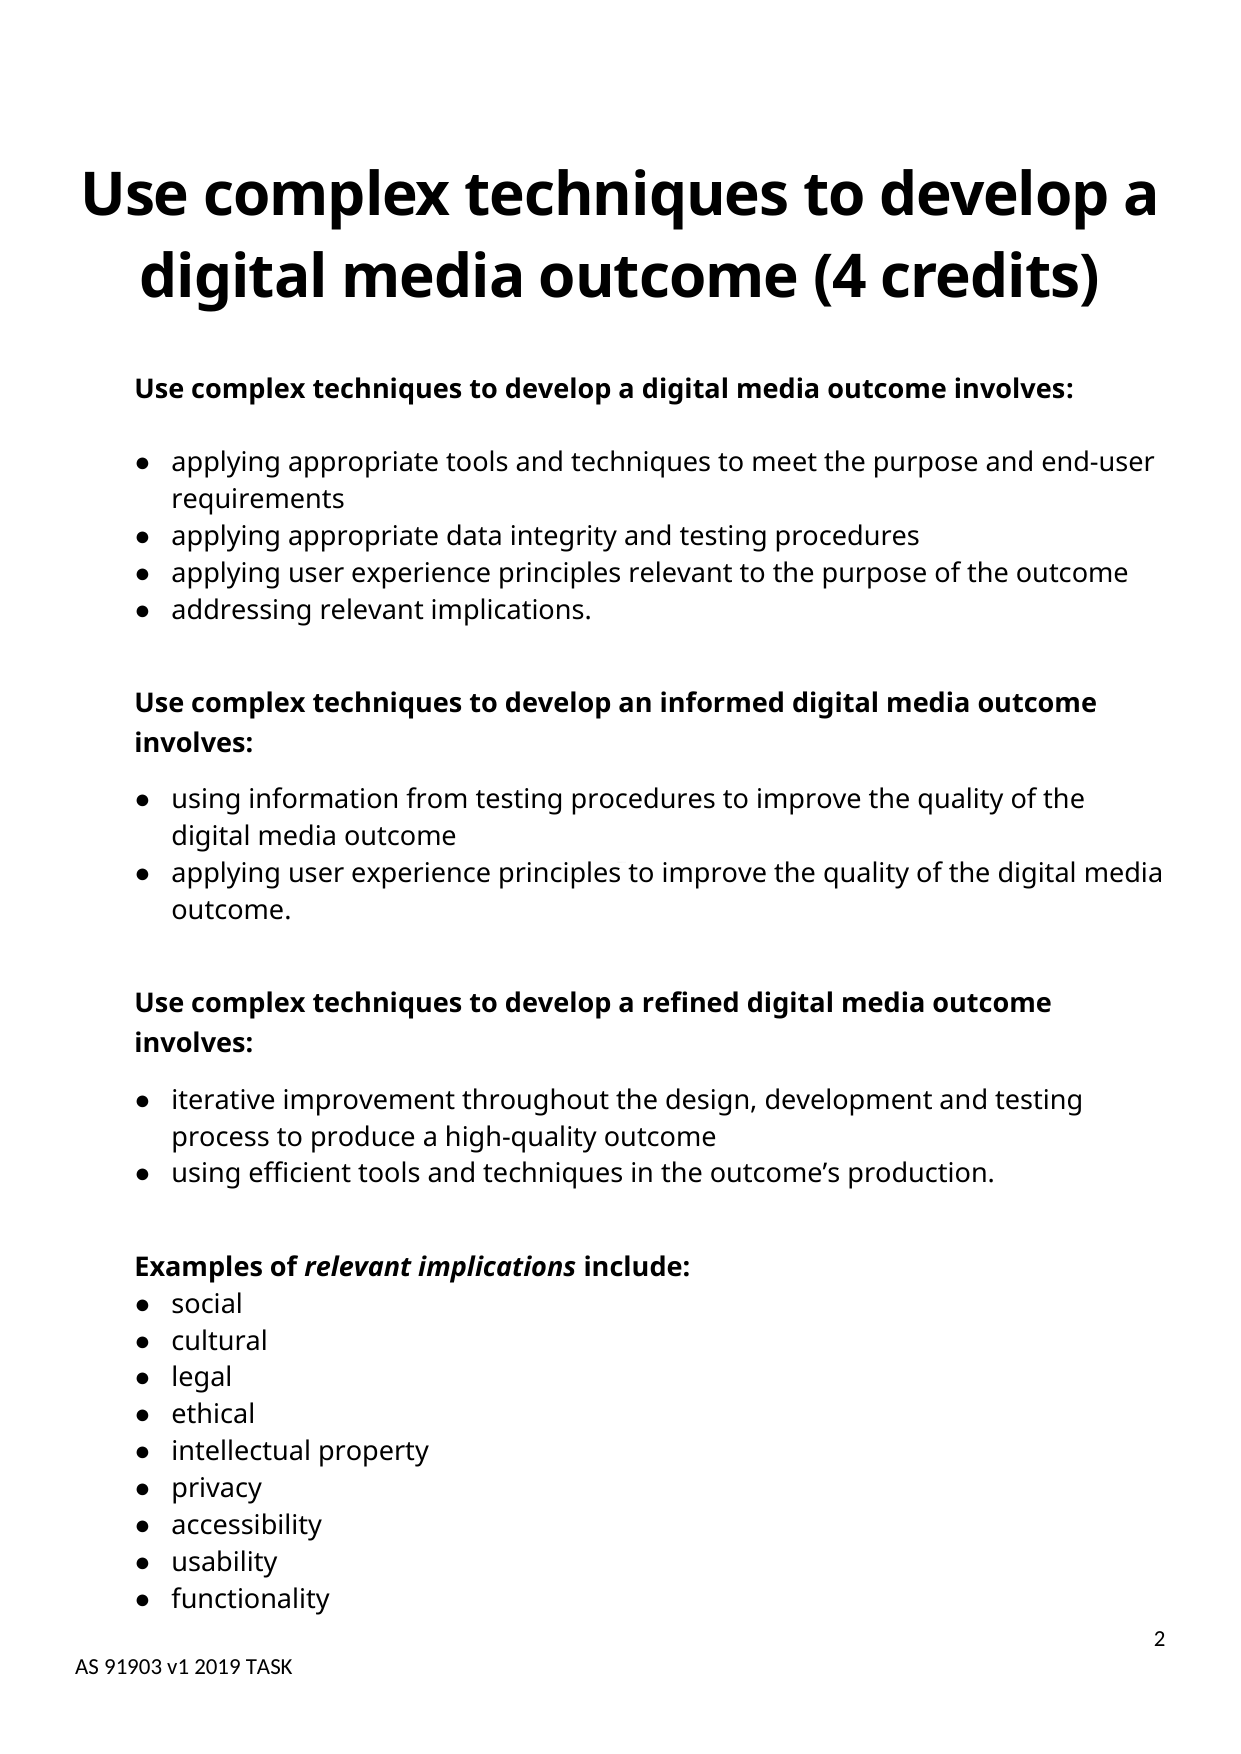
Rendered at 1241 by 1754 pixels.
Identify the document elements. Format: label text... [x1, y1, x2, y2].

list applying user experience principles relevant to the purpose of the outcome [134, 553, 1165, 590]
list addressing relevant implications. [134, 590, 1165, 627]
list applying user experience principles to improve the quality of the digital media outcome. [134, 854, 1165, 927]
list applying appropriate data integrity and testing procedures [134, 517, 1165, 553]
text Use complex techniques to develop a refined digital media outcome involves: [134, 984, 1165, 1061]
list applying appropriate tools and techniques to meet the purpose and end-user requirements [134, 443, 1165, 517]
list ethical [134, 1395, 1165, 1432]
list intellectual property [134, 1432, 1165, 1468]
list using efficient tools and techniques in the outcome’s production. [134, 1154, 1165, 1191]
list accessibility [134, 1505, 1165, 1542]
list legal [134, 1358, 1165, 1395]
list social [134, 1284, 1165, 1321]
text Examples of relevant implications include: [134, 1247, 1165, 1284]
list iterative improvement throughout the design, development and testing process to produce a high-quality outcome [134, 1080, 1165, 1154]
list privacy [134, 1468, 1165, 1505]
list usability [134, 1542, 1165, 1579]
list cultural [134, 1321, 1165, 1358]
list using information from testing procedures to improve the quality of the digital media outcome [134, 780, 1165, 854]
text Use complex techniques to develop an informed digital media outcome involves: [134, 684, 1165, 760]
text Use complex techniques to develop a digital media outcome involves: [134, 369, 1165, 406]
title Use complex techniques to develop a digital media outcome (4 credits) [75, 151, 1165, 316]
list functionality [134, 1579, 1165, 1616]
